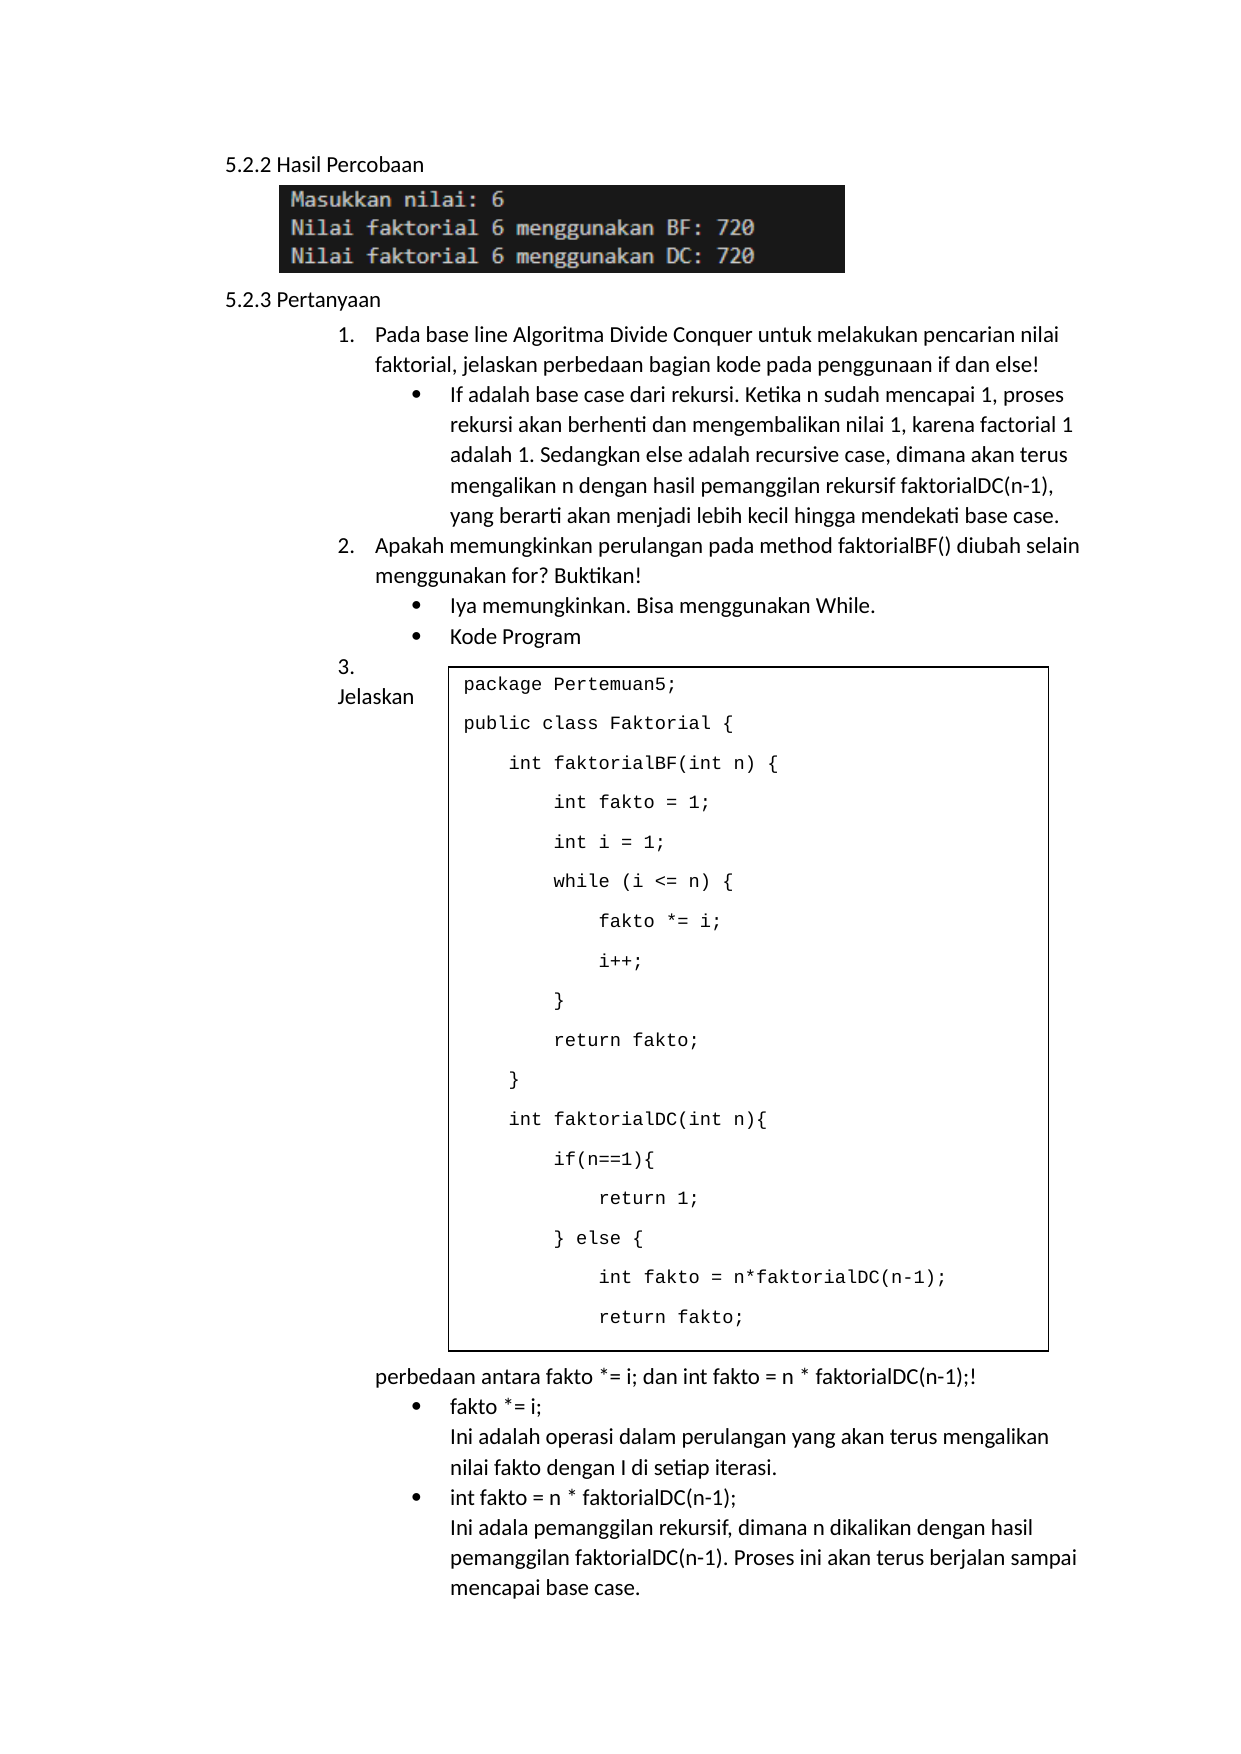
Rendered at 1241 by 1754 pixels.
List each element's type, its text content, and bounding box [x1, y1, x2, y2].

list Jelaskan perbedaan antara fakto *= i; dan int fakto = n * faktorialDC(n-1);! [337, 652, 1090, 1390]
list Pada base line Algoritma Divide Conquer untuk melakukan pencarian nilai faktorial, jelaskan perbedaan bagian kode pada penggunaan if dan else! [337, 320, 1090, 378]
list Ini adalah operasi dalam perulangan yang akan terus mengalikan nilai fakto dengan I di setiap iterasi. [450, 1422, 1090, 1481]
list Kode Program [412, 622, 1090, 650]
list Iya memungkinkan. Bisa menggunakan While. [412, 592, 1090, 619]
list fakto *= i; [412, 1392, 1090, 1420]
list int fakto = n * faktorialDC(n-1); [412, 1483, 1090, 1511]
list If adalah base case dari rekursi. Ketika n sudah mencapai 1, proses rekursi akan berhenti dan mengembalikan nilai 1, karena factorial 1 adalah 1. Sedangkan else adalah recursive case, dimana akan terus mengalikan n dengan hasil pemanggilan rekursif faktorialDC(n-1), yang berarti akan menjadi lebih kecil hingga mendekati base case. [412, 380, 1090, 529]
picture [279, 185, 845, 273]
list Apakah memungkinkan perulangan pada method faktorialBF() diubah selain menggunakan for? Buktikan! [337, 531, 1090, 589]
subtitle 5.2.2 Hasil Percobaan [150, 150, 1090, 178]
list Ini adala pemanggilan rekursif, dimana n dikalikan dengan hasil pemanggilan faktorialDC(n-1). Proses ini akan terus berjalan sampai mencapai base case. [450, 1513, 1090, 1601]
